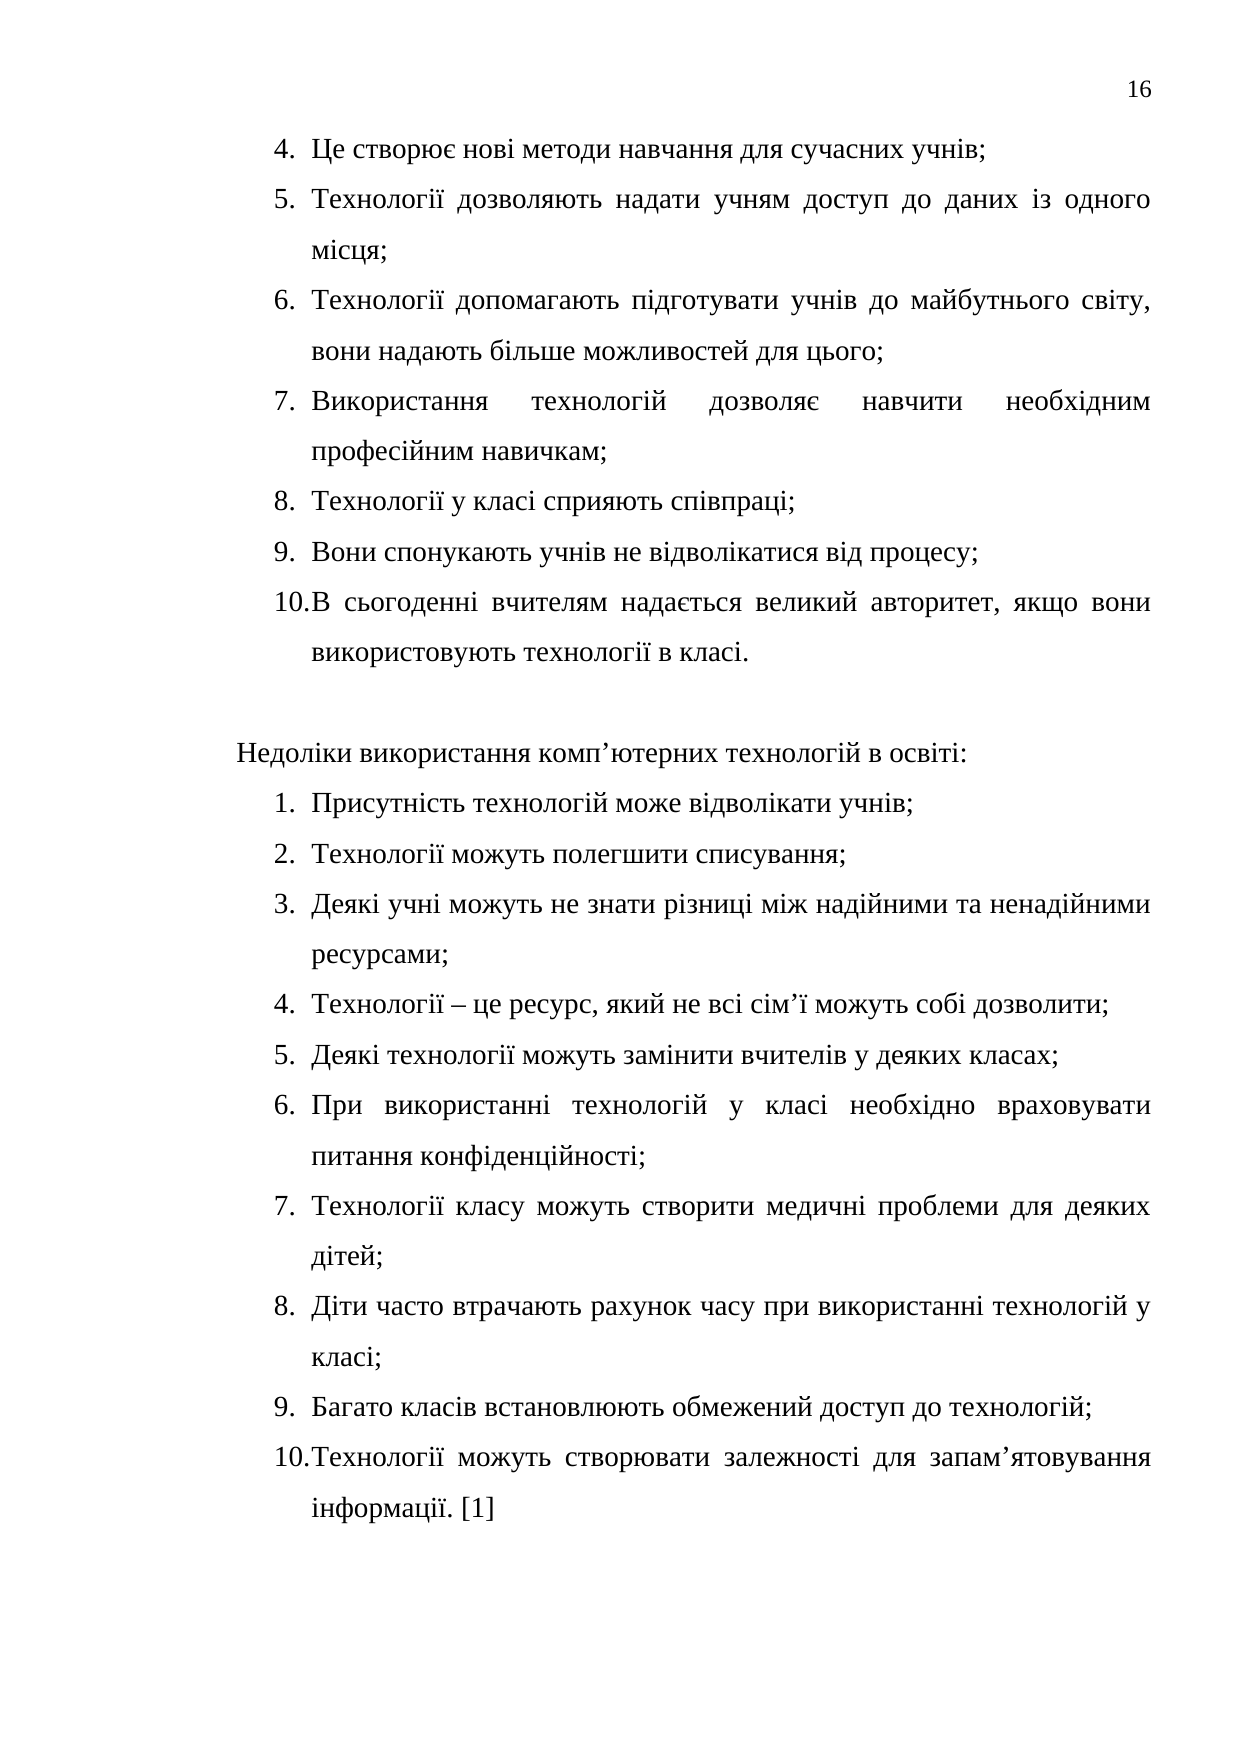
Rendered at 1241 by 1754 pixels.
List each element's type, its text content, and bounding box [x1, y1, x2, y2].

list Присутність технологій може відволікати учнів; [274, 785, 1152, 819]
list Технології класу можуть створити медичні проблеми для деяких дітей; [274, 1188, 1152, 1272]
list Це створює нові методи навчання для сучасних учнів; [274, 131, 1152, 165]
list Технології можуть полегшити списування; [274, 836, 1152, 869]
list Технології допомагають підготувати учнів до майбутнього світу, вони надають більше можливостей для цього; [274, 282, 1152, 366]
list Діти часто втрачають рахунок часу при використанні технологій у класі; [274, 1288, 1152, 1372]
list Вони спонукають учнів не відволікатися від процесу; [274, 534, 1152, 567]
list Технології – це ресурс, який не всі сім’ї можуть собі дозволити; [274, 987, 1152, 1020]
list Технології у класі сприяють співпраці; [274, 483, 1152, 517]
list Технології дозволяють надати учням доступ до даних із одного місця; [274, 182, 1152, 266]
text Недоліки використання комп’ютерних технологій в освіті: [236, 735, 1152, 769]
list При використанні технологій у класі необхідно враховувати питання конфіденційності; [274, 1087, 1152, 1171]
list Багато класів встановлюють обмежений доступ до технологій; [274, 1389, 1152, 1423]
list Деякі учні можуть не знати різниці між надійними та ненадійними ресурсами; [274, 886, 1152, 970]
list Використання технологій дозволяє навчити необхідним професійним навичкам; [274, 383, 1152, 467]
list В сьогоденні вчителям надається великий авторитет, якщо вони використовують технології в класі. [274, 584, 1152, 668]
list Деякі технології можуть замінити вчителів у деяких класах; [274, 1037, 1152, 1071]
list Технології можуть створювати залежності для запам’ятовування інформації. [1] [274, 1439, 1152, 1523]
